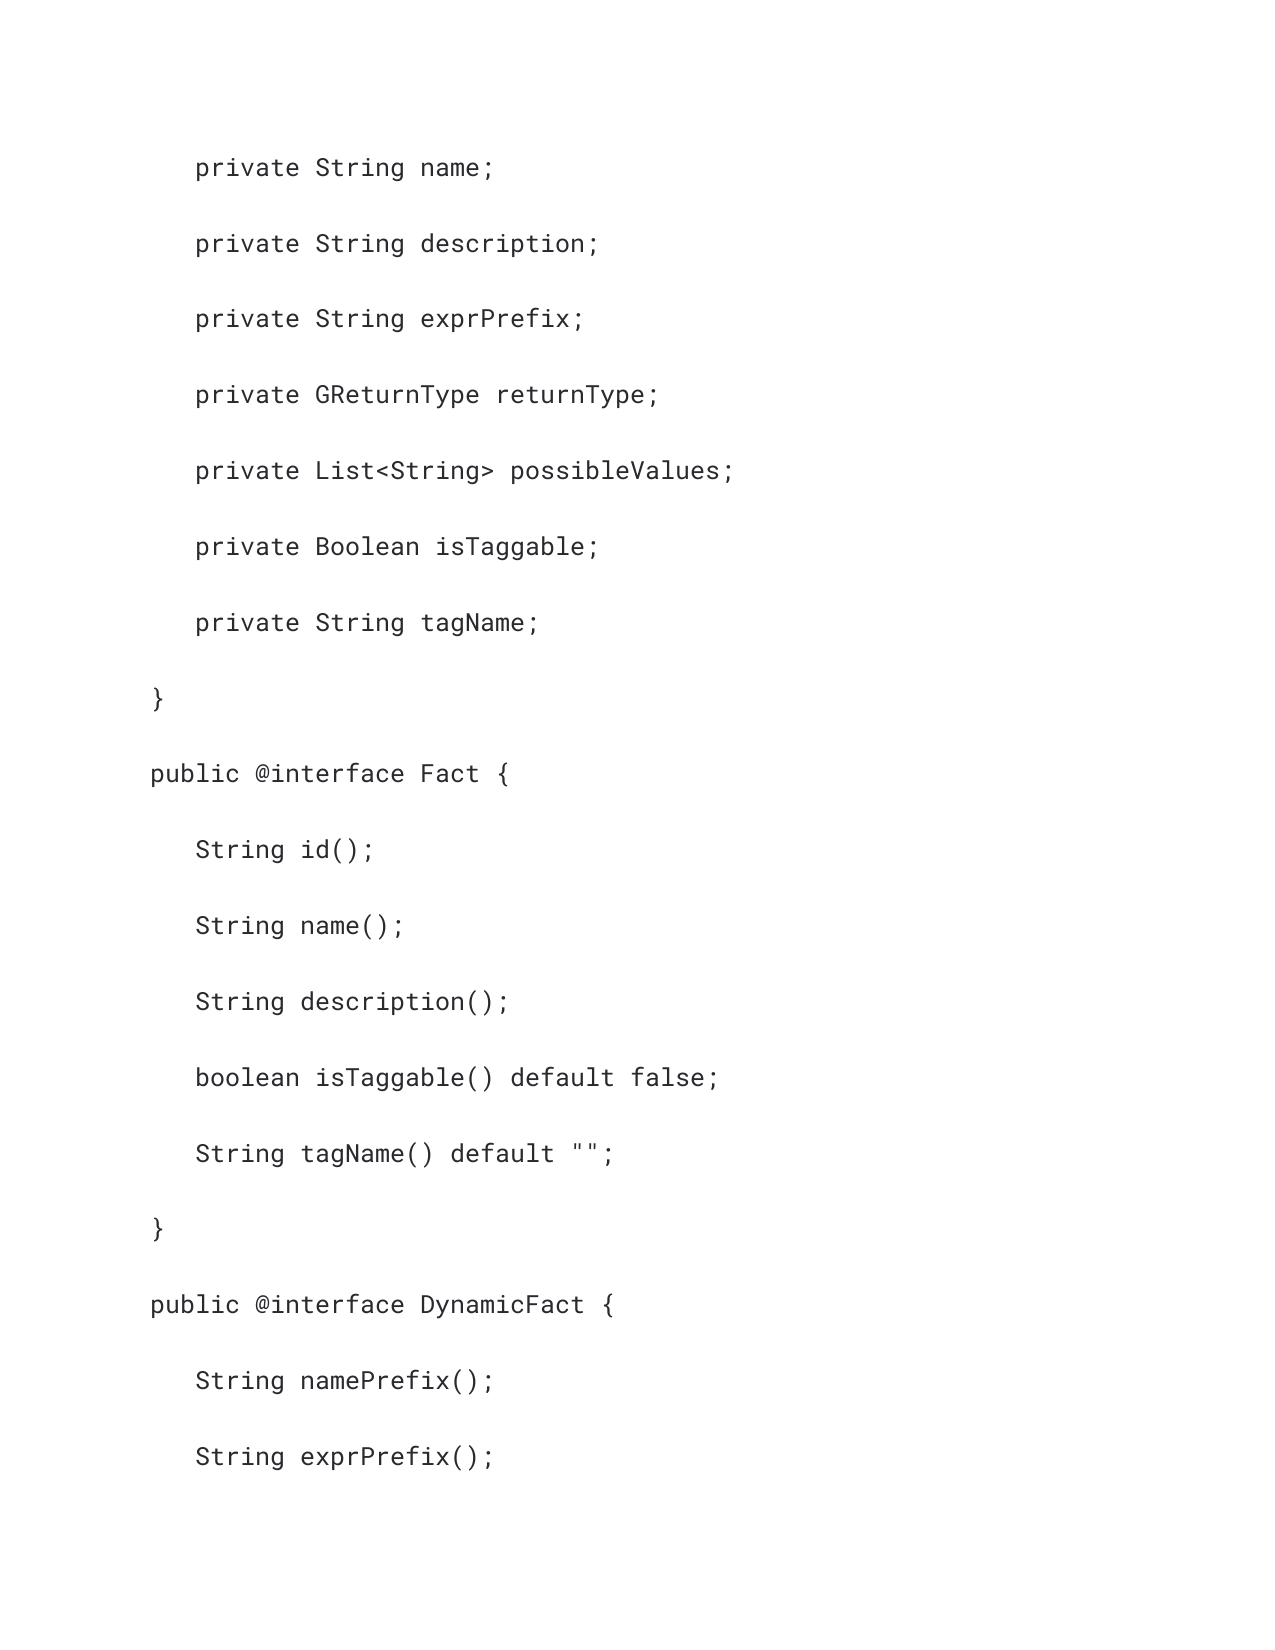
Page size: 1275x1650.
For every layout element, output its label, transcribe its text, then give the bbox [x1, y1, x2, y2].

text String namePrefix(); [150, 1363, 1125, 1396]
text String name(); [150, 908, 1125, 941]
text String exprPrefix(); [150, 1439, 1125, 1472]
text String id(); [150, 832, 1125, 866]
text } [150, 1212, 1125, 1245]
text private String description; [150, 226, 1125, 259]
text private String exprPrefix; [150, 302, 1125, 335]
text private List<String> possibleValues; [150, 453, 1125, 486]
text private Boolean isTaggable; [150, 529, 1125, 562]
text boolean isTaggable() default false; [150, 1060, 1125, 1093]
text private GReturnType returnType; [150, 377, 1125, 411]
text String tagName() default ""; [150, 1136, 1125, 1169]
text public @interface Fact { [150, 757, 1125, 790]
text private String name; [150, 150, 1125, 183]
text } [150, 681, 1125, 714]
text public @interface DynamicFact { [150, 1287, 1125, 1321]
text private String tagName; [150, 605, 1125, 638]
text String description(); [150, 984, 1125, 1017]
